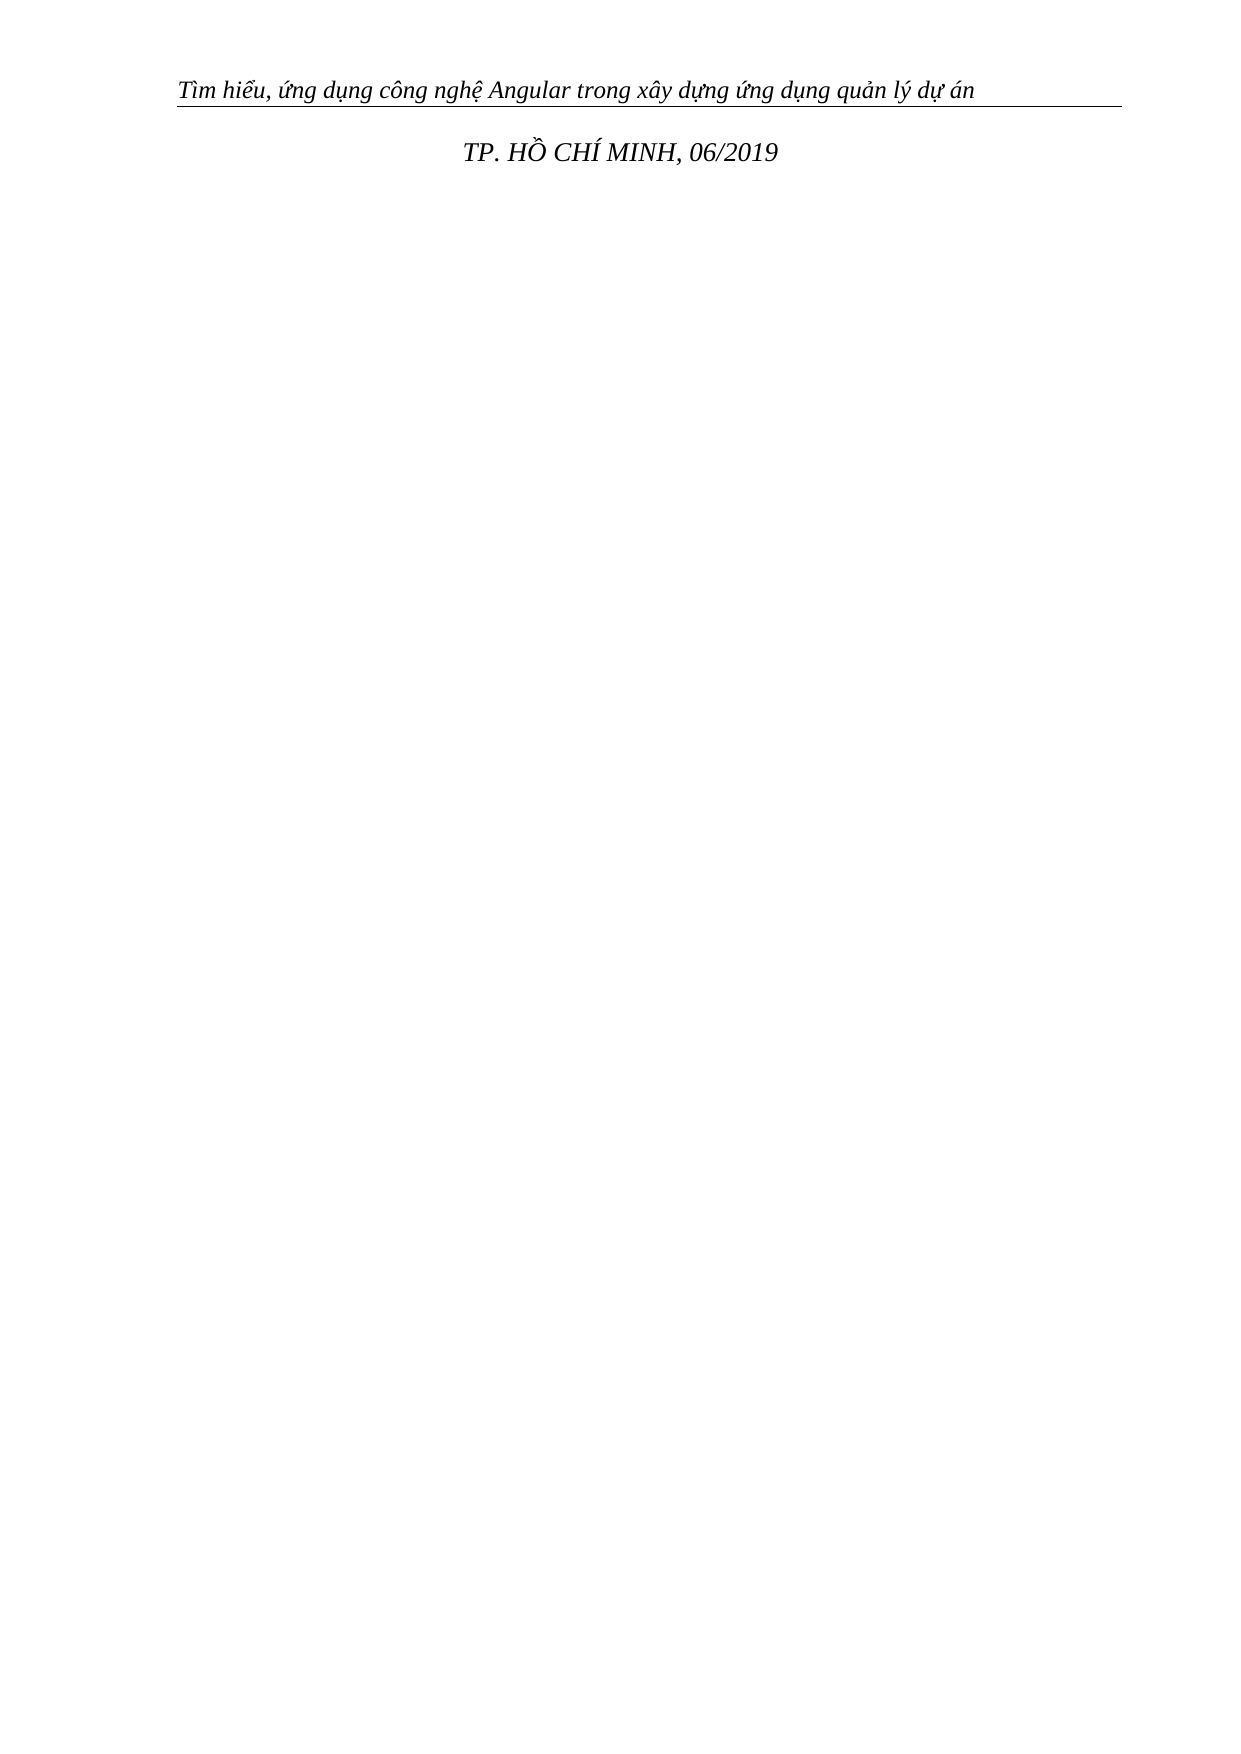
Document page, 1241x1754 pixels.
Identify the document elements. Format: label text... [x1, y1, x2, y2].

text TP. HỒ CHÍ MINH, 06/2019 [177, 136, 1122, 167]
